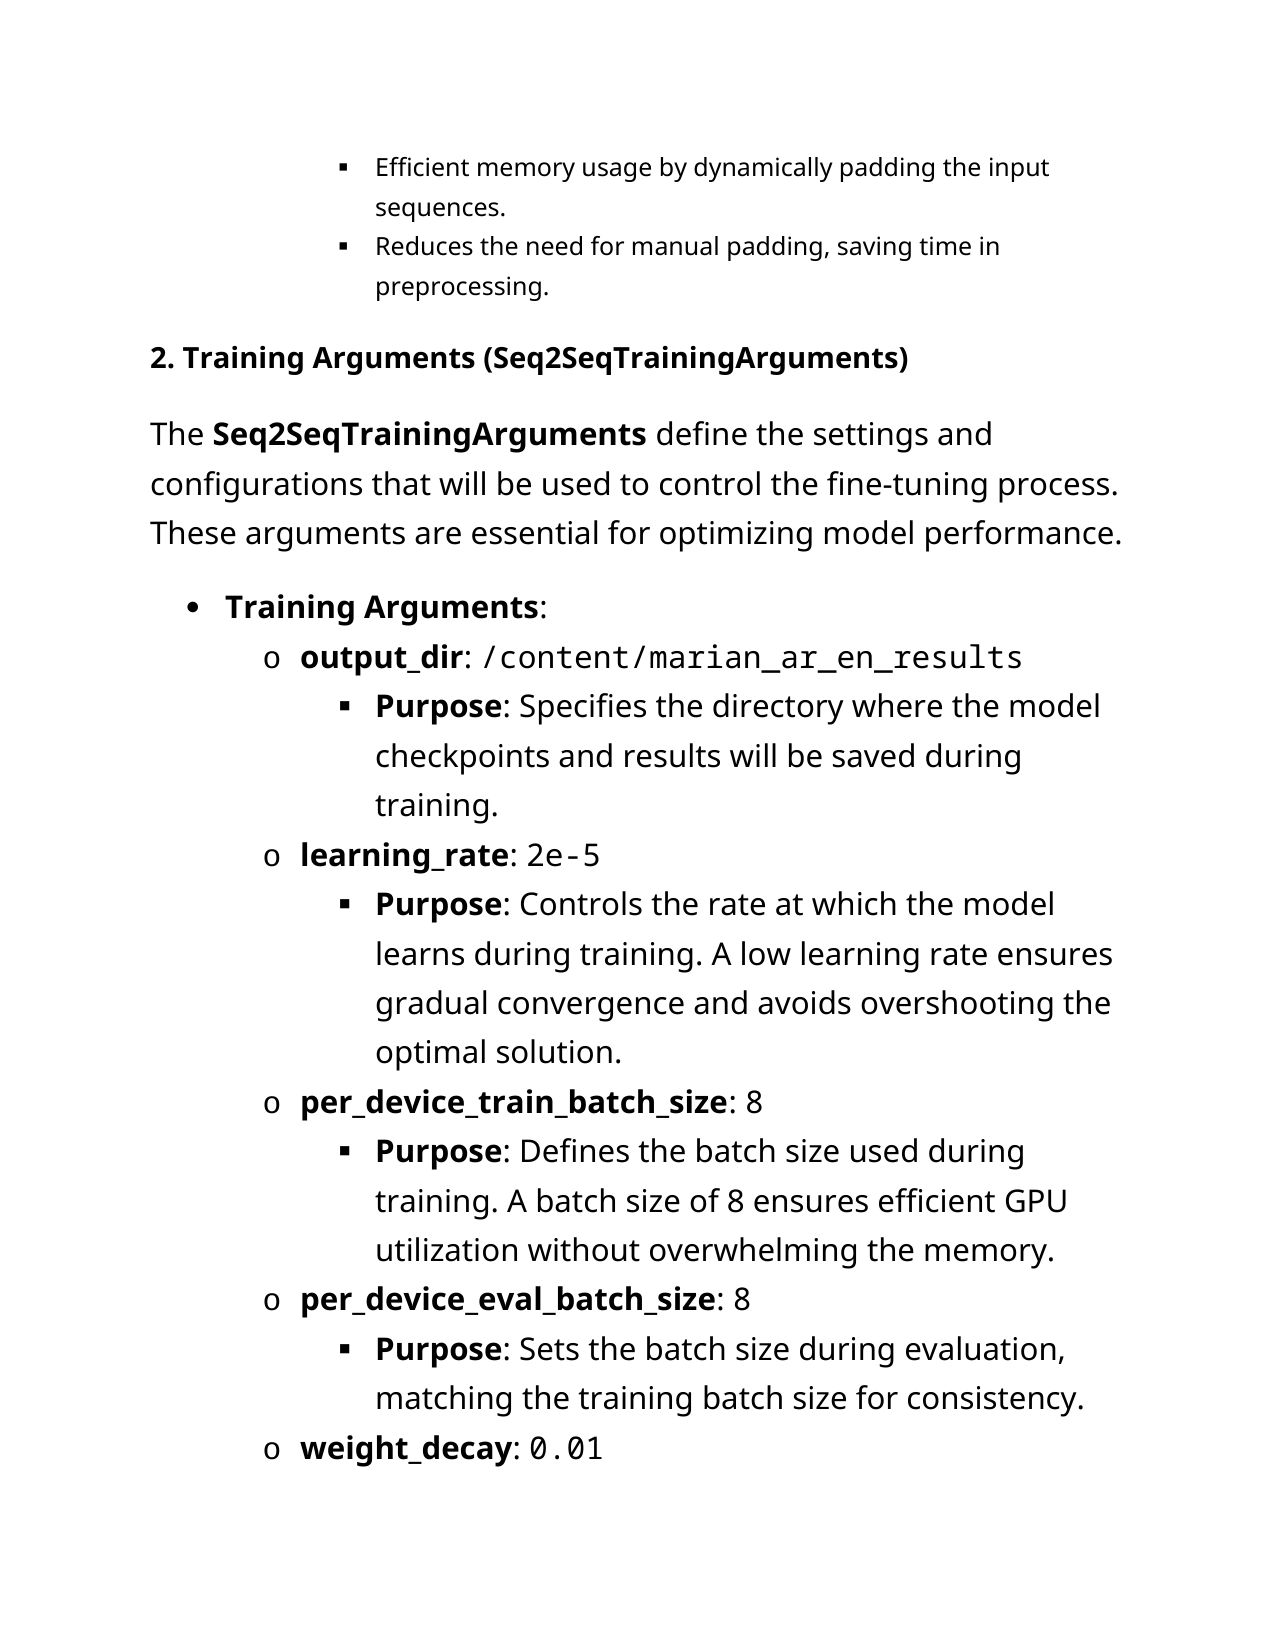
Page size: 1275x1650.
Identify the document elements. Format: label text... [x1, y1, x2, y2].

list Purpose: Controls the rate at which the model learns during training. A low learning rate ensures gradual convergence and avoids overshooting the optimal solution. [337, 882, 1125, 1073]
list Efficient memory usage by dynamically padding the input sequences. [337, 150, 1125, 223]
list Reduces the need for manual padding, saving time in preprocessing. [337, 229, 1125, 302]
list output_dir: /content/marian_ar_en_results [262, 635, 1125, 678]
list per_device_train_batch_size: 8 [262, 1080, 1125, 1122]
text The Seq2SeqTrainingArguments define the settings and configurations that will be used to control the fine-tuning process. These arguments are essential for optimizing model performance. [150, 412, 1125, 554]
list learning_rate: 2e-5 [262, 833, 1125, 875]
list Training Arguments: [187, 586, 1125, 628]
list per_device_eval_batch_size: 8 [262, 1277, 1125, 1320]
list Purpose: Defines the batch size used during training. A batch size of 8 ensures efficient GPU utilization without overwhelming the memory. [337, 1129, 1125, 1271]
subtitle 2. Training Arguments (Seq2SeqTrainingArguments) [150, 337, 1125, 377]
list weight_decay: 0.01 [262, 1426, 1125, 1468]
list Purpose: Sets the batch size during evaluation, matching the training batch size for consistency. [337, 1327, 1125, 1419]
list Purpose: Specifies the directory where the model checkpoints and results will be saved during training. [337, 684, 1125, 826]
